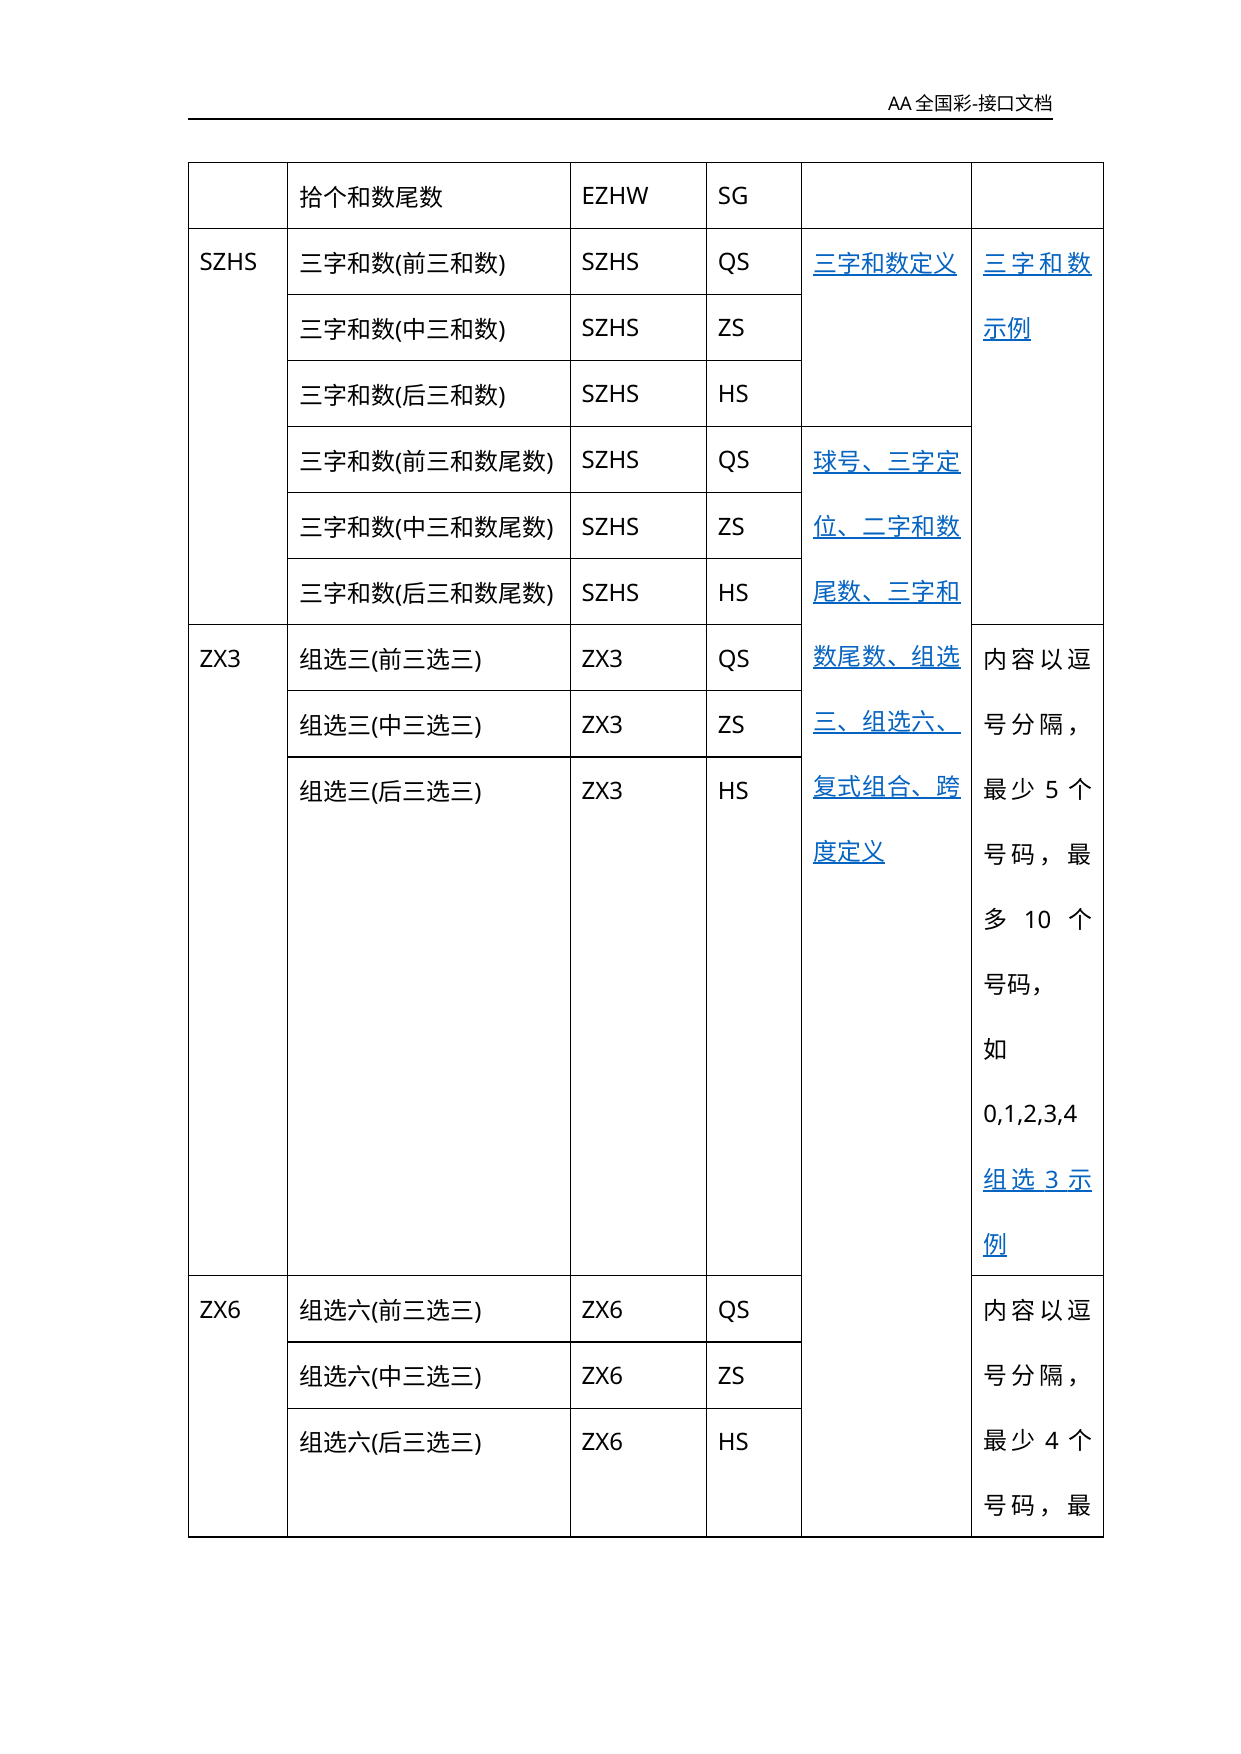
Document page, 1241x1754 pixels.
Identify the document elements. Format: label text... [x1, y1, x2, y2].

table_cell 三字和数(中三和数尾数) [288, 493, 570, 558]
table_cell 组选三(前三选三) [288, 625, 570, 690]
table_cell QS [707, 229, 801, 294]
table_cell QS [707, 1276, 801, 1341]
table_cell HS [707, 758, 801, 1275]
table_cell 三字和数(后三和数) [288, 361, 570, 426]
table_cell 拾个和数尾数 [288, 163, 570, 228]
table_cell ZX6 [571, 1343, 706, 1407]
table_cell 组选三(中三选三) [288, 691, 570, 756]
table_cell 球号、三字定位、二字和数尾数、三字和数尾数、组选三、组选六、复式组合、跨度定义 [802, 427, 971, 1536]
table_cell 三字和数(后三和数尾数) [288, 559, 570, 624]
table_cell 三字和数示例 [972, 229, 1103, 624]
table_cell QS [707, 427, 801, 492]
table_cell 内容以逗号分隔，最少5个号码，最多10个号码， 如0,1,2,3,4 组选3示例 [972, 625, 1103, 1275]
table_cell SZHS [571, 427, 706, 492]
table_cell SZHS [571, 559, 706, 624]
table_cell SZHS [571, 361, 706, 426]
table_cell 三字和数定义 [802, 229, 971, 426]
table_cell ZS [707, 493, 801, 558]
table_cell 三字和数(前三和数) [288, 229, 570, 294]
table_cell SZHS [571, 229, 706, 294]
table_cell ZX3 [571, 691, 706, 756]
table_cell 内容以逗号分隔，最少4个号码，最多8个号码， 如0,1,2,3,4 组选6示例 [972, 1276, 1103, 1536]
table_cell HS [707, 1409, 801, 1536]
table_cell ZX3 [189, 625, 287, 1275]
table_cell SZHS [189, 229, 287, 624]
table_cell EZHW [571, 163, 706, 228]
table_cell 组选六(中三选三) [288, 1343, 570, 1407]
table_cell HS [707, 361, 801, 426]
table_cell ZS [707, 691, 801, 756]
table_cell 组选六(后三选三) [288, 1409, 570, 1536]
table_cell ZX6 [571, 1409, 706, 1536]
table_cell ZS [707, 1343, 801, 1407]
table_cell ZS [707, 295, 801, 360]
table_cell 组选六(前三选三) [288, 1276, 570, 1341]
table_cell ZX3 [571, 758, 706, 1275]
table_cell QS [707, 625, 801, 690]
table_cell 三字和数(前三和数尾数) [288, 427, 570, 492]
table_cell SZHS [571, 295, 706, 360]
table_cell SG [707, 163, 801, 228]
table_cell ZX3 [571, 625, 706, 690]
table_cell 三字和数(中三和数) [288, 295, 570, 360]
table_cell HS [707, 559, 801, 624]
table_cell ZX6 [571, 1276, 706, 1341]
table_cell SZHS [571, 493, 706, 558]
table_cell 组选三(后三选三) [288, 758, 570, 1275]
table_cell ZX6 [189, 1276, 287, 1536]
